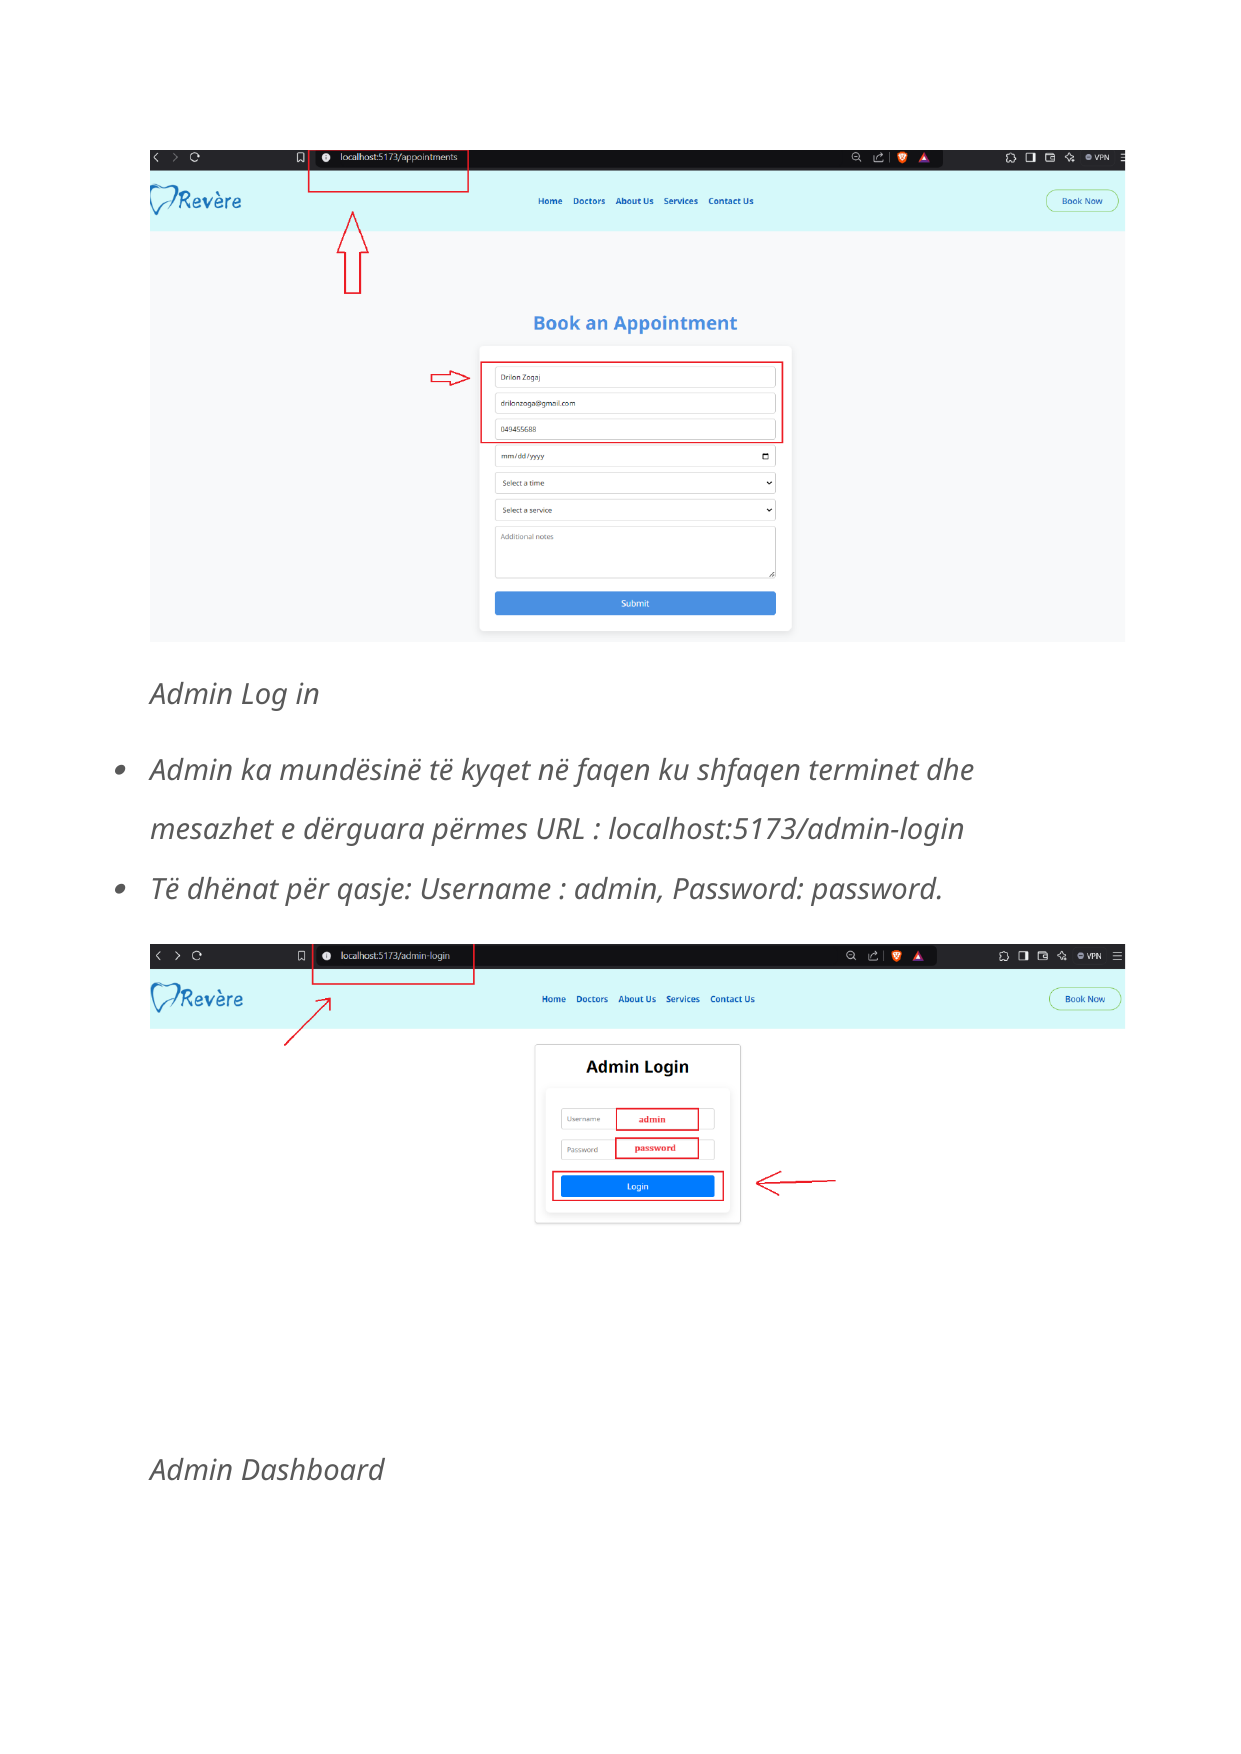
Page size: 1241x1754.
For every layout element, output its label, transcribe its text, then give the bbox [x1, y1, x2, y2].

text Admin Log in [150, 673, 1090, 713]
list Admin ka mundësinë të kyqet në faqen ku shfaqen terminet dhe mesazhet e dërguara përmes URL : localhost:5173/admin-login [112, 749, 1090, 848]
text Admin Dashboard [150, 1449, 1090, 1488]
list Të dhënat për qasje: Username : admin, Password: password. [112, 868, 1090, 908]
picture [150, 150, 1125, 642]
picture [150, 944, 1125, 1418]
